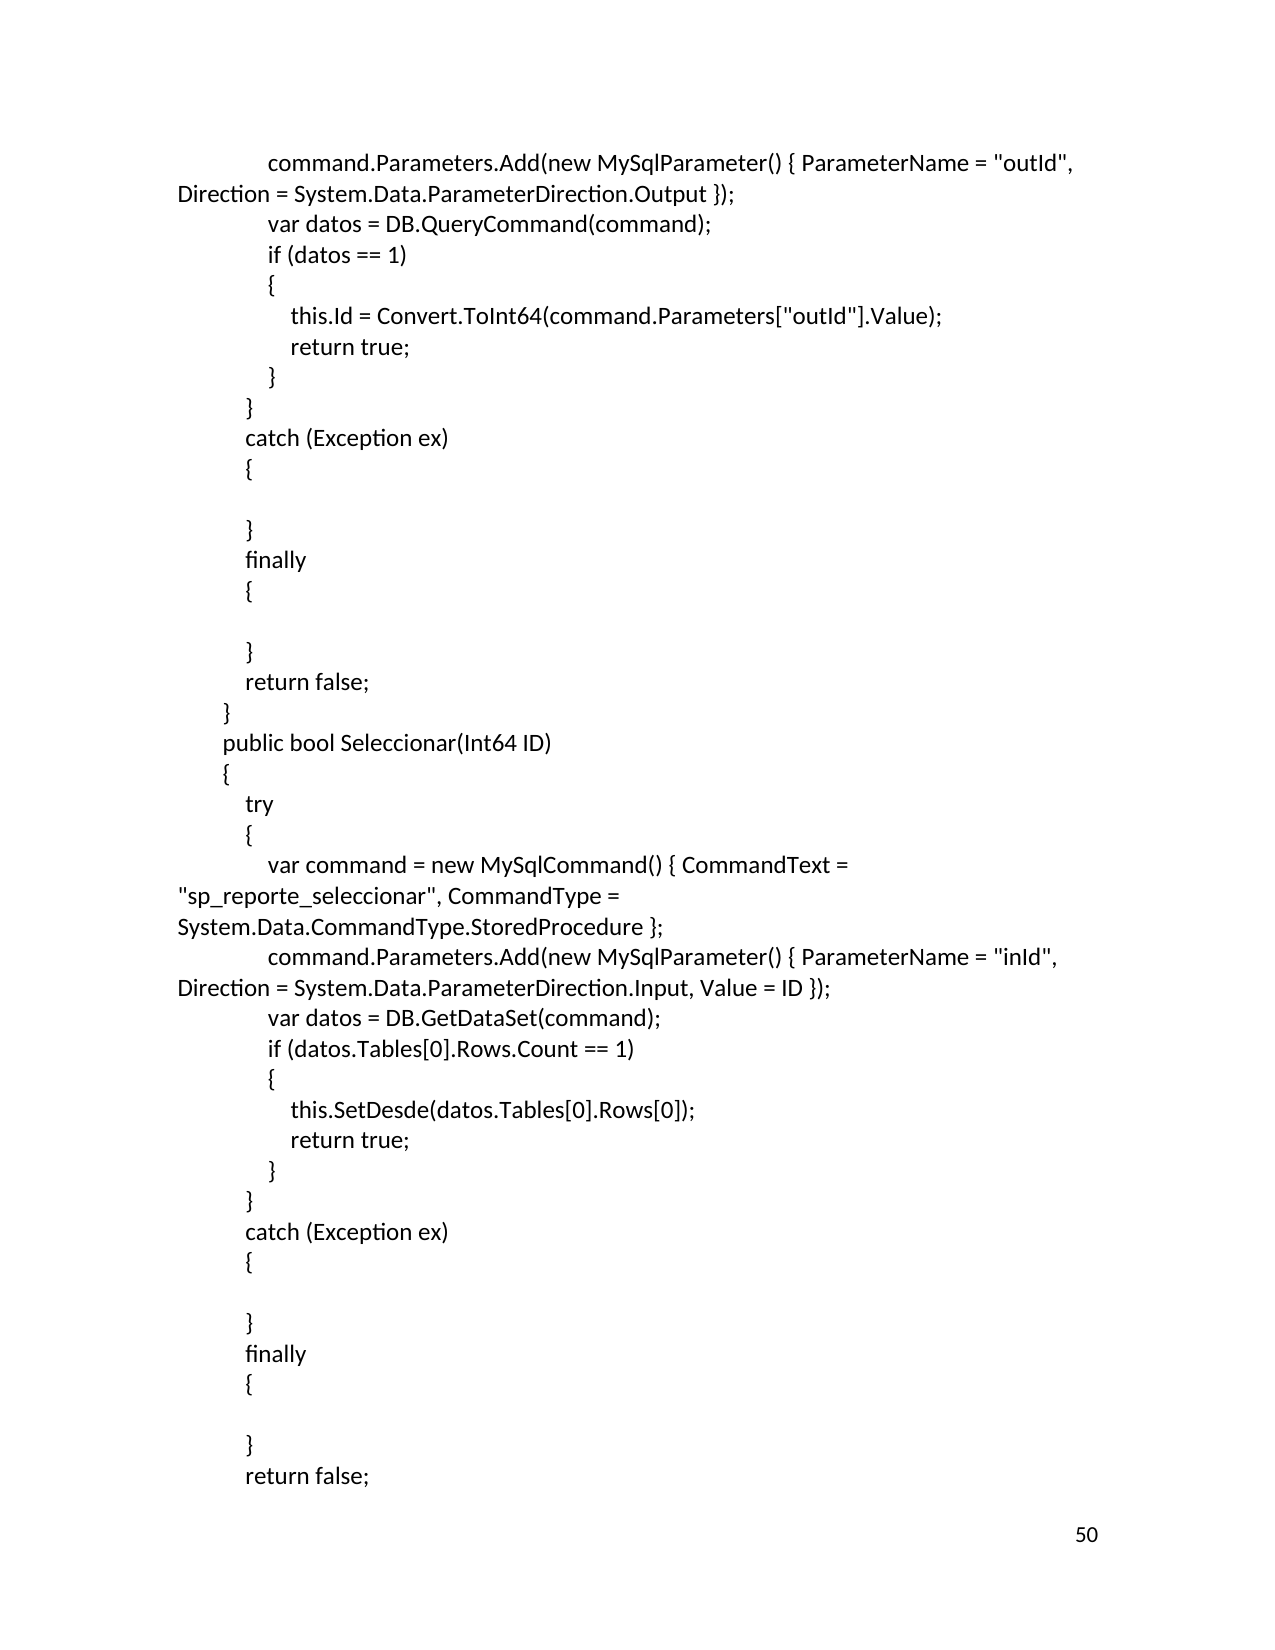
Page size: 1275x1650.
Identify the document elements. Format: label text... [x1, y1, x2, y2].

text { [177, 1063, 1098, 1094]
text } [177, 1155, 1098, 1185]
text this.SetDesde(datos.Tables[0].Rows[0]); [177, 1094, 1098, 1124]
text catch (Exception ex) [177, 1216, 1098, 1246]
text var datos = DB.QueryCommand(command); [177, 209, 1098, 239]
text finally [177, 1338, 1098, 1368]
text { [177, 758, 1098, 788]
text var datos = DB.GetDataSet(command); [177, 1002, 1098, 1033]
text } [177, 636, 1098, 666]
text finally [177, 544, 1098, 575]
text } [177, 1185, 1098, 1216]
text } [177, 361, 1098, 392]
text return true; [177, 1124, 1098, 1155]
text } [177, 1307, 1098, 1338]
text return false; [177, 666, 1098, 697]
text try [177, 788, 1098, 819]
text } [177, 514, 1098, 544]
text } [177, 1429, 1098, 1460]
text public bool Seleccionar(Int64 ID) [177, 727, 1098, 758]
text { [177, 270, 1098, 300]
text command.Parameters.Add(new MySqlParameter() { ParameterName = "outId", Direction = System.Data.ParameterDirection.Output }); [177, 148, 1098, 209]
text { [177, 453, 1098, 483]
text catch (Exception ex) [177, 422, 1098, 453]
text command.Parameters.Add(new MySqlParameter() { ParameterName = "inId", Direction = System.Data.ParameterDirection.Input, Value = ID }); [177, 941, 1098, 1002]
text return true; [177, 331, 1098, 361]
text { [177, 1246, 1098, 1277]
text { [177, 575, 1098, 605]
text } [177, 697, 1098, 727]
text } [177, 392, 1098, 422]
text this.Id = Convert.ToInt64(command.Parameters["outId"].Value); [177, 300, 1098, 331]
text { [177, 1368, 1098, 1399]
text var command = new MySqlCommand() { CommandText = "sp_reporte_seleccionar", CommandType = System.Data.CommandType.StoredProcedure }; [177, 849, 1098, 941]
text if (datos == 1) [177, 239, 1098, 270]
text { [177, 819, 1098, 849]
text return false; [177, 1460, 1098, 1491]
text if (datos.Tables[0].Rows.Count == 1) [177, 1033, 1098, 1063]
